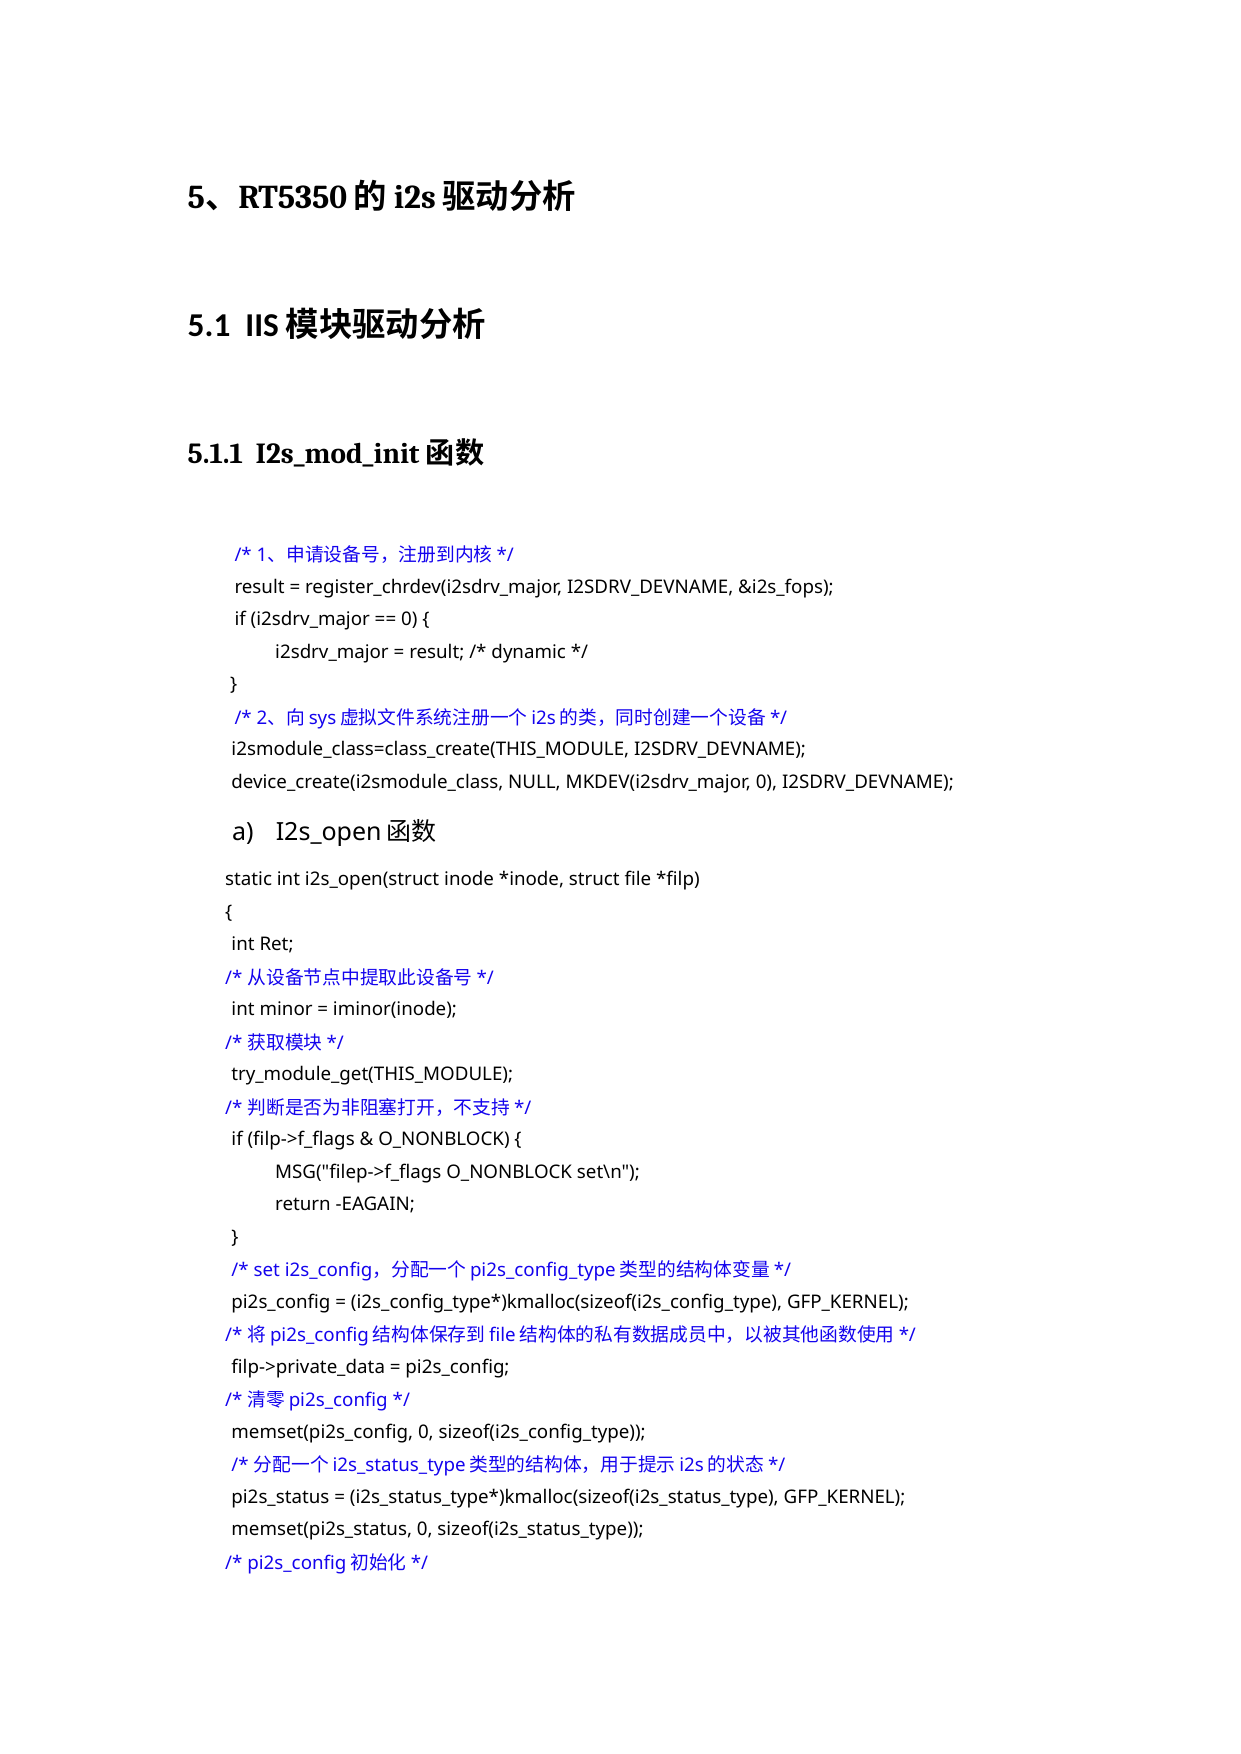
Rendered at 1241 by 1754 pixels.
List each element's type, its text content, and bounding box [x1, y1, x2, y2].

subtitle 5、RT5350的i2s驱动分析 [187, 162, 1053, 227]
list /* set i2s_config，分配一个pi2s_config_type类型的结构体变量 */ [187, 1252, 1053, 1285]
list /* 从设备节点中提取此设备号 */ [187, 960, 1053, 992]
list MSG("filep->f_flags O_NONBLOCK set\n"); [187, 1155, 1053, 1187]
list { [187, 895, 1053, 927]
list try_module_get(THIS_MODULE); [187, 1057, 1053, 1090]
list /* pi2s_config初始化 */ [187, 1545, 1053, 1577]
list } [187, 667, 1053, 700]
list /* 获取模块 */ [187, 1025, 1053, 1057]
list i2sdrv_major = result; /* dynamic */ [187, 635, 1053, 667]
list int Ret; [187, 927, 1053, 960]
list if (i2sdrv_major == 0) { [187, 602, 1053, 635]
list return -EAGAIN; [187, 1187, 1053, 1220]
list i2smodule_class=class_create(THIS_MODULE, I2SDRV_DEVNAME); [187, 732, 1053, 765]
list I2s_open函数 [232, 797, 1053, 862]
list /* 2、向sys虚拟文件系统注册一个i2s的类，同时创建一个设备 */ [187, 700, 1053, 732]
list } [187, 1220, 1053, 1252]
list /* 分配一个i2s_status_type类型的结构体，用于提示i2s的状态 */ [187, 1447, 1053, 1480]
list static int i2s_open(struct inode *inode, struct file *filp) [187, 862, 1053, 895]
list pi2s_status = (i2s_status_type*)kmalloc(sizeof(i2s_status_type), GFP_KERNEL); [187, 1480, 1053, 1512]
list filp->private_data = pi2s_config; [187, 1350, 1053, 1382]
list pi2s_config = (i2s_config_type*)kmalloc(sizeof(i2s_config_type), GFP_KERNEL); [187, 1285, 1053, 1317]
list /* 将pi2s_config结构体保存到file结构体的私有数据成员中，以被其他函数使用 */ [187, 1317, 1053, 1350]
list /* 清零pi2s_config */ [187, 1382, 1053, 1415]
list result = register_chrdev(i2sdrv_major, I2SDRV_DEVNAME, &i2s_fops); [187, 570, 1053, 602]
list /* 判断是否为非阻塞打开，不支持 */ [187, 1090, 1053, 1122]
subtitle 5.1 IIS模块驱动分析 [187, 289, 1053, 354]
list if (filp->f_flags & O_NONBLOCK) { [187, 1122, 1053, 1155]
list /* 1、申请设备号，注册到内核 */ [187, 537, 1053, 570]
list memset(pi2s_config, 0, sizeof(i2s_config_type)); [187, 1415, 1053, 1447]
list device_create(i2smodule_class, NULL, MKDEV(i2sdrv_major, 0), I2SDRV_DEVNAME); [187, 765, 1053, 797]
list memset(pi2s_status, 0, sizeof(i2s_status_type)); [187, 1512, 1053, 1545]
list int minor = iminor(inode); [187, 992, 1053, 1025]
subtitle 5.1.1 I2s_mod_init函数 [187, 418, 1053, 483]
